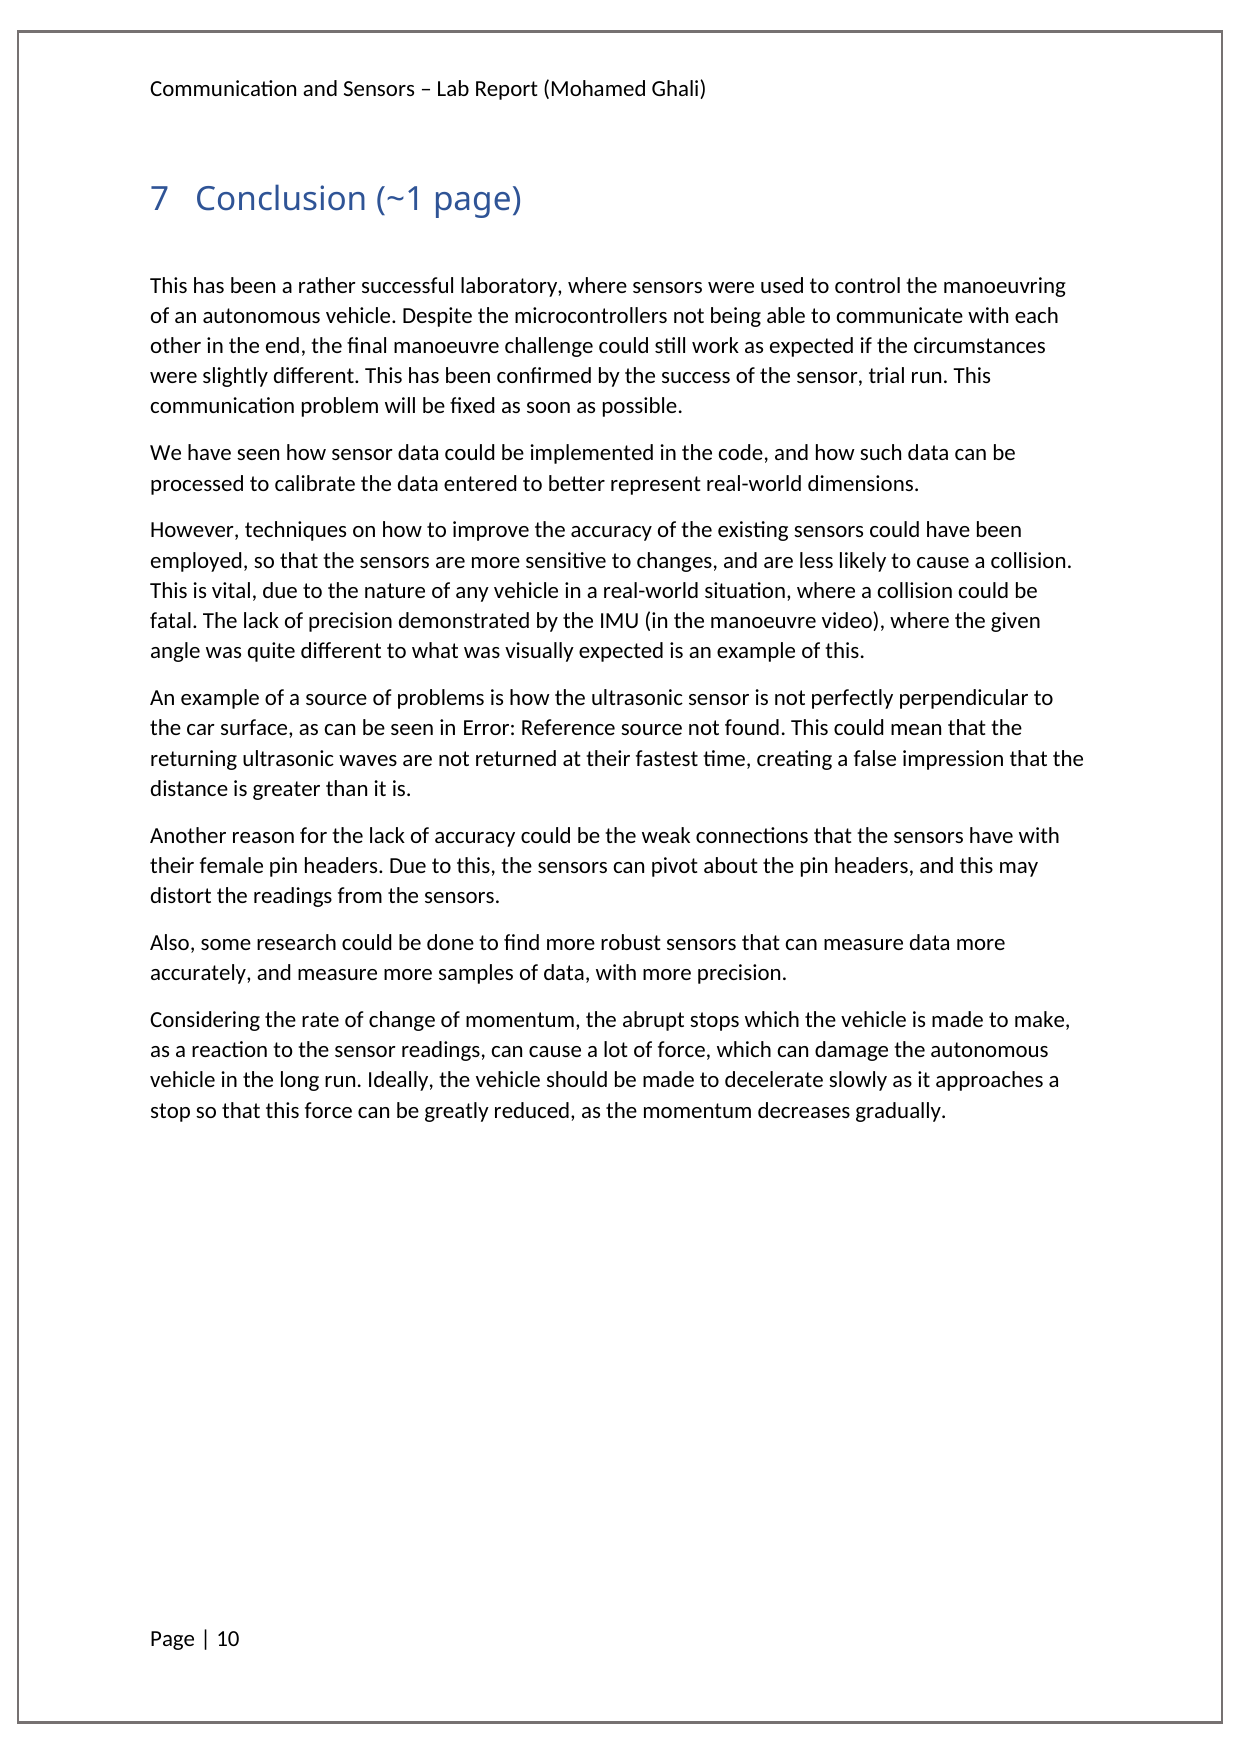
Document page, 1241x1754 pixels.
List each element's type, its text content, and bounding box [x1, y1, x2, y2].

text However, techniques on how to improve the accuracy of the existing sensors could have been employed, so that the sensors are more sensitive to changes, and are less likely to cause a collision. This is vital, due to the nature of any vehicle in a real-world situation, where a collision could be fatal. The lack of precision demonstrated by the IMU (in the manoeuvre video), where the given angle was quite different to what was visually expected is an example of this. [150, 516, 1090, 664]
text We have seen how sensor data could be implemented in the code, and how such data can be processed to calibrate the data entered to better represent real-world dimensions. [150, 438, 1090, 497]
text Considering the rate of change of momentum, the abrupt stops which the vehicle is made to make, as a reaction to the sensor readings, can cause a lot of force, which can damage the autonomous vehicle in the long run. Ideally, the vehicle should be made to decelerate slowly as it approaches a stop so that this force can be greatly reduced, as the momentum decreases gradually. [150, 1005, 1090, 1124]
text This has been a rather successful laboratory, where sensors were used to control the manoeuvring of an autonomous vehicle. Despite the microcontrollers not being able to communicate with each other in the end, the final manoeuvre challenge could still work as expected if the circumstances were slightly different. This has been confirmed by the success of the sensor, trial run. This communication problem will be fixed as soon as possible. [150, 271, 1090, 420]
text Another reason for the lack of accuracy could be the weak connections that the sensors have with their female pin headers. Due to this, the sensors can pivot about the pin headers, and this may distort the readings from the sensors. [150, 821, 1090, 909]
text Also, some research could be done to find more robust sensors that can measure data more accurately, and measure more samples of data, with more precision. [150, 928, 1090, 986]
subtitle Conclusion (~1 page) [150, 175, 1090, 220]
